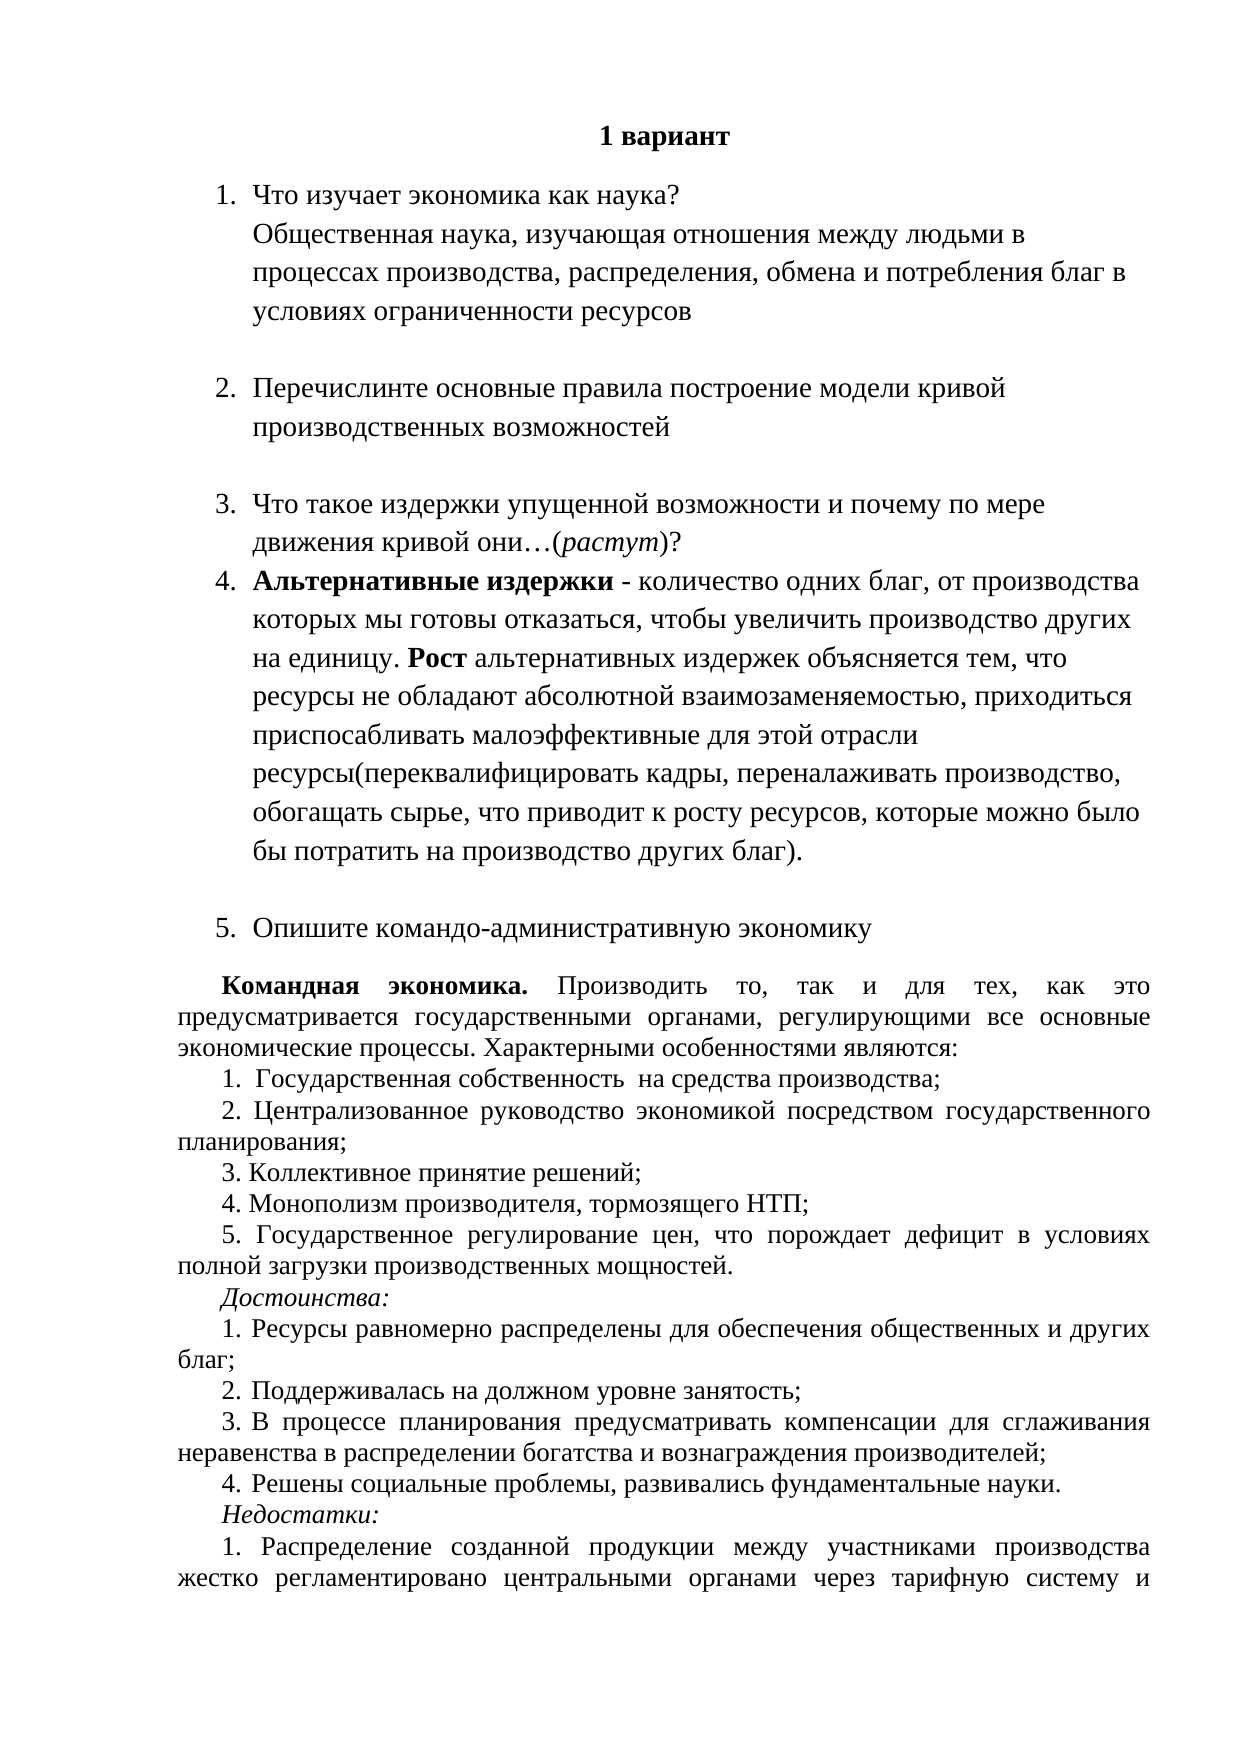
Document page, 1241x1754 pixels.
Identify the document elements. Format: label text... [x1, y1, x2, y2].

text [177, 1530, 1152, 1592]
text 1. Государственная собственность на средства производства; [177, 1063, 1152, 1094]
text 2. Централизованное руководство экономикой посредством государственного планирования; [177, 1094, 1152, 1156]
text Командная экономика. Производить то, так и для тех, как это предусматривается государственными органами, регулирующими все основные экономические процессы. Характерными особенностями являются: [177, 969, 1152, 1063]
list Что изучает экономика как наука? [215, 177, 1152, 211]
list Поддерживалась на должном уровне занятость; [177, 1374, 1152, 1405]
list Перечислинте основные правила построение модели кривой производственных возможностей [215, 370, 1152, 442]
text 1 вариант [177, 118, 1152, 152]
text 3. Коллективное принятие решений; [177, 1156, 1152, 1187]
list Что такое издержки упущенной возможности и почему по мере движения кривой они…(растут)? [215, 486, 1152, 558]
text Достоинства: [177, 1281, 1152, 1312]
list Общественная наука, изучающая отношения между людьми в процессах производства, распределения, обмена и потребления благ в условиях ограниченности ресурсов [252, 216, 1152, 327]
list Альтернативные издержки - количество одних благ, от производства которых мы готовы отказаться, чтобы увеличить производство других на единицу. Рост альтернативных издержек объясняется тем, что ресурсы не обладают абсолютной взаимозаменяемостью, приходиться приспосабливать малоэффективные для этой отрасли ресурсы(переквалифицировать кадры, переналаживать производство, обогащать сырье, что приводит к росту ресурсов, которые можно было бы потратить на производство других благ). [215, 563, 1152, 866]
text 5. Государственное регулирование цен, что порождает дефицит в условиях полной загрузки производственных мощностей. [177, 1218, 1152, 1281]
text 4. Монополизм производителя, тормозящего НТП; [177, 1187, 1152, 1218]
list Ресурсы равномерно распределены для обеспечения общественных и других благ; [177, 1312, 1152, 1374]
list В процессе планирования предусматривать компенсации для сглаживания неравенства в распределении богатства и вознаграждения производителей; [177, 1405, 1152, 1467]
list Опишите командо-административную экономику [215, 910, 1152, 943]
list Решены социальные проблемы, развивались фундаментальные науки. [177, 1467, 1152, 1499]
text Недостатки: [177, 1499, 1152, 1530]
